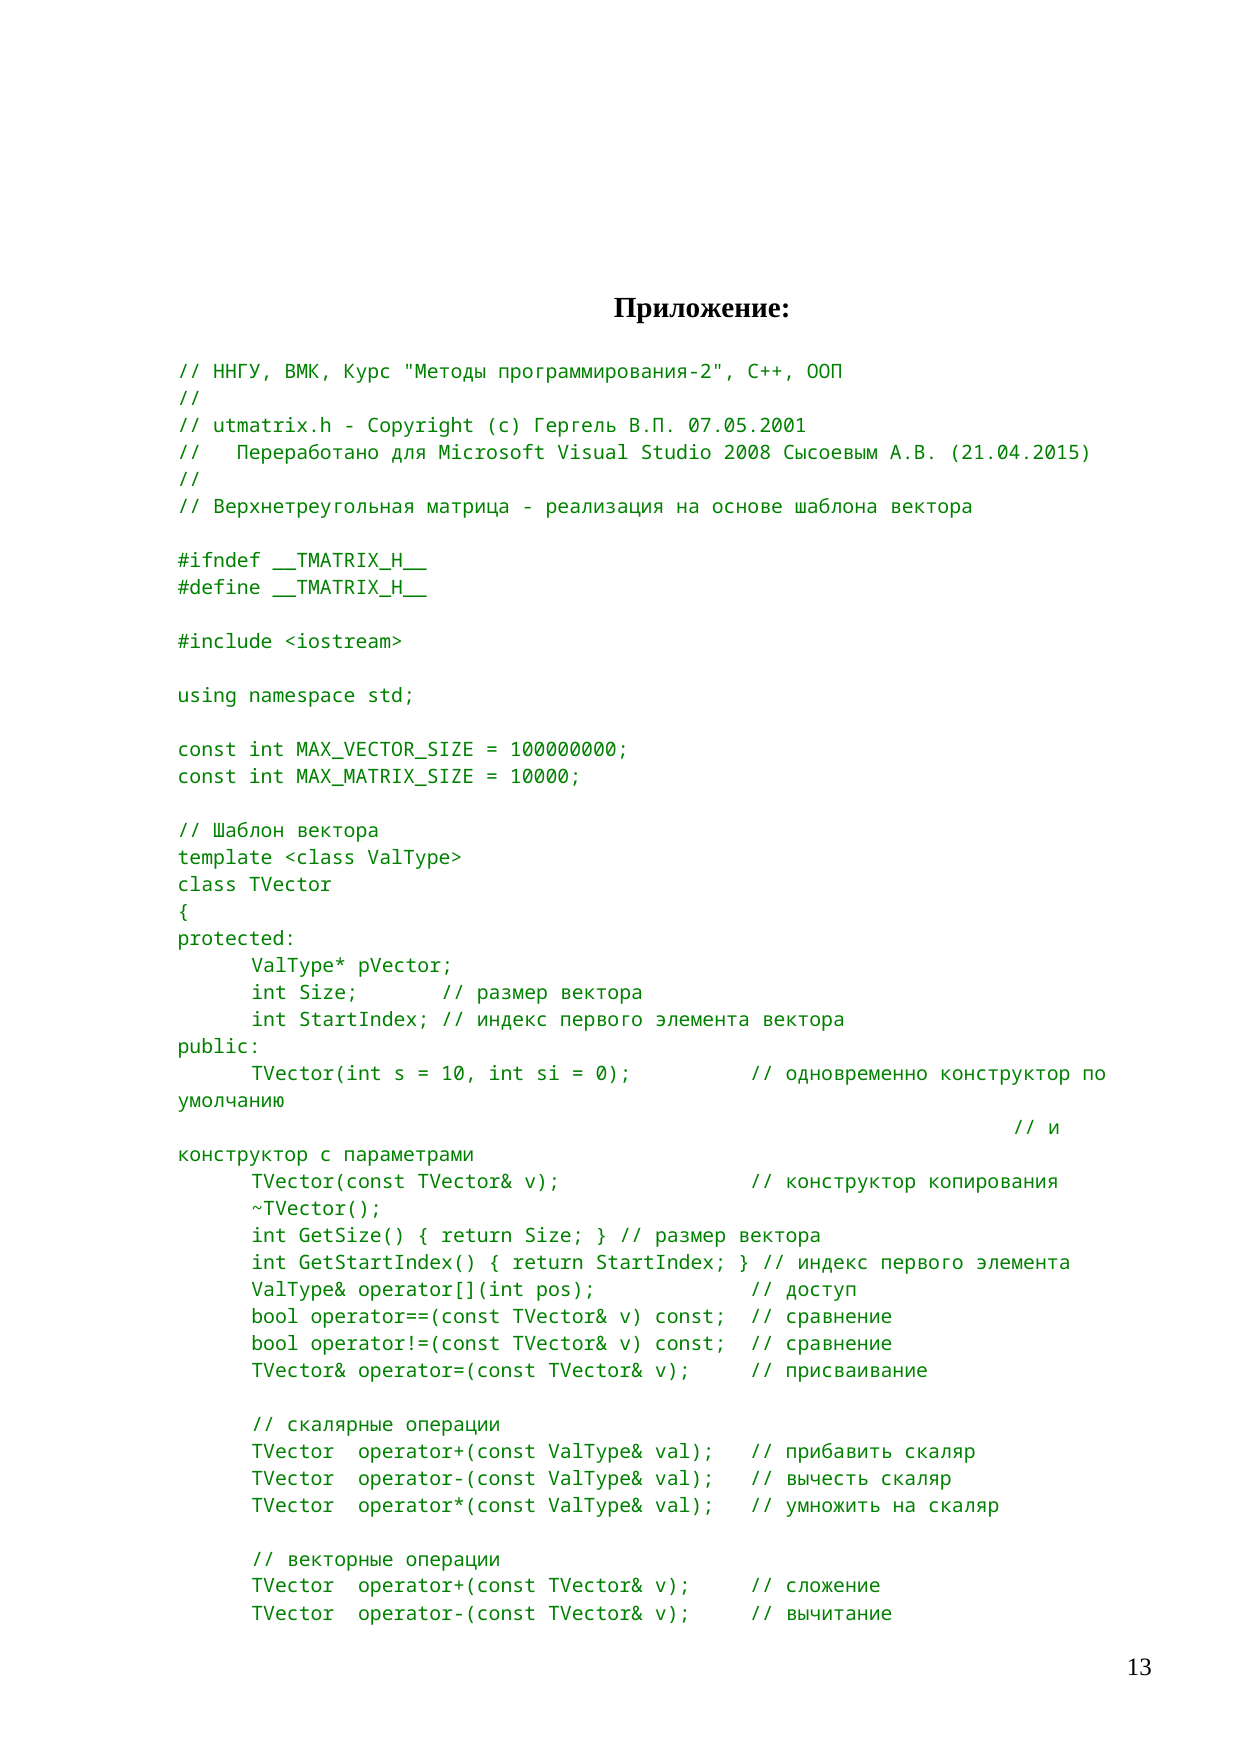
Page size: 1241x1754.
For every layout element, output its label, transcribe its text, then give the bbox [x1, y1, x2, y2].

text TVector& operator=(const TVector& v); // присваивание [177, 1356, 1152, 1383]
list Приложение: [252, 291, 1152, 324]
text bool operator!=(const TVector& v) const; // сравнение [177, 1329, 1152, 1356]
text #include <iostream> [177, 627, 1152, 654]
text public: [177, 1032, 1152, 1059]
text int GetStartIndex() { return StartIndex; } // индекс первого элемента [177, 1248, 1152, 1275]
text int Size; // размер вектора [177, 978, 1152, 1005]
text #ifndef __TMATRIX_H__ [177, 547, 1152, 573]
text TVector operator-(const TVector& v); // вычитание [177, 1599, 1152, 1626]
text #define __TMATRIX_H__ [177, 573, 1152, 601]
text // Шаблон вектора [177, 816, 1152, 843]
text TVector operator*(const ValType& val); // умножить на скаляр [177, 1491, 1152, 1518]
text TVector(int s = 10, int si = 0); // одновременно конструктор по умолчанию [177, 1059, 1152, 1113]
text TVector(const TVector& v); // конструктор копирования [177, 1167, 1152, 1194]
text ValType* pVector; [177, 951, 1152, 978]
text // [177, 466, 1152, 493]
text template <class ValType> [177, 843, 1152, 870]
text // скалярные операции [177, 1410, 1152, 1437]
text // [177, 385, 1152, 412]
text const int MAX_VECTOR_SIZE = 100000000; [177, 735, 1152, 762]
text bool operator==(const TVector& v) const; // сравнение [177, 1302, 1152, 1329]
text int StartIndex; // индекс первого элемента вектора [177, 1005, 1152, 1032]
text ~TVector(); [177, 1194, 1152, 1221]
text // ННГУ, ВМК, Курс "Методы программирования-2", С++, ООП [177, 358, 1152, 385]
text // и конструктор с параметрами [177, 1113, 1152, 1167]
text { [177, 897, 1152, 924]
text using namespace std; [177, 681, 1152, 708]
text class TVector [177, 870, 1152, 897]
text TVector operator+(const TVector& v); // сложение [177, 1572, 1152, 1599]
text ValType& operator[](int pos); // доступ [177, 1275, 1152, 1302]
text TVector operator+(const ValType& val); // прибавить скаляр [177, 1437, 1152, 1464]
text // Верхнетреугольная матрица - реализация на основе шаблона вектора [177, 493, 1152, 519]
text const int MAX_MATRIX_SIZE = 10000; [177, 762, 1152, 789]
text // векторные операции [177, 1545, 1152, 1572]
text int GetSize() { return Size; } // размер вектора [177, 1221, 1152, 1248]
text // Переработано для Microsoft Visual Studio 2008 Сысоевым А.В. (21.04.2015) [177, 439, 1152, 466]
text // utmatrix.h - Copyright (c) Гергель В.П. 07.05.2001 [177, 412, 1152, 439]
text protected: [177, 924, 1152, 951]
text TVector operator-(const ValType& val); // вычесть скаляр [177, 1464, 1152, 1491]
